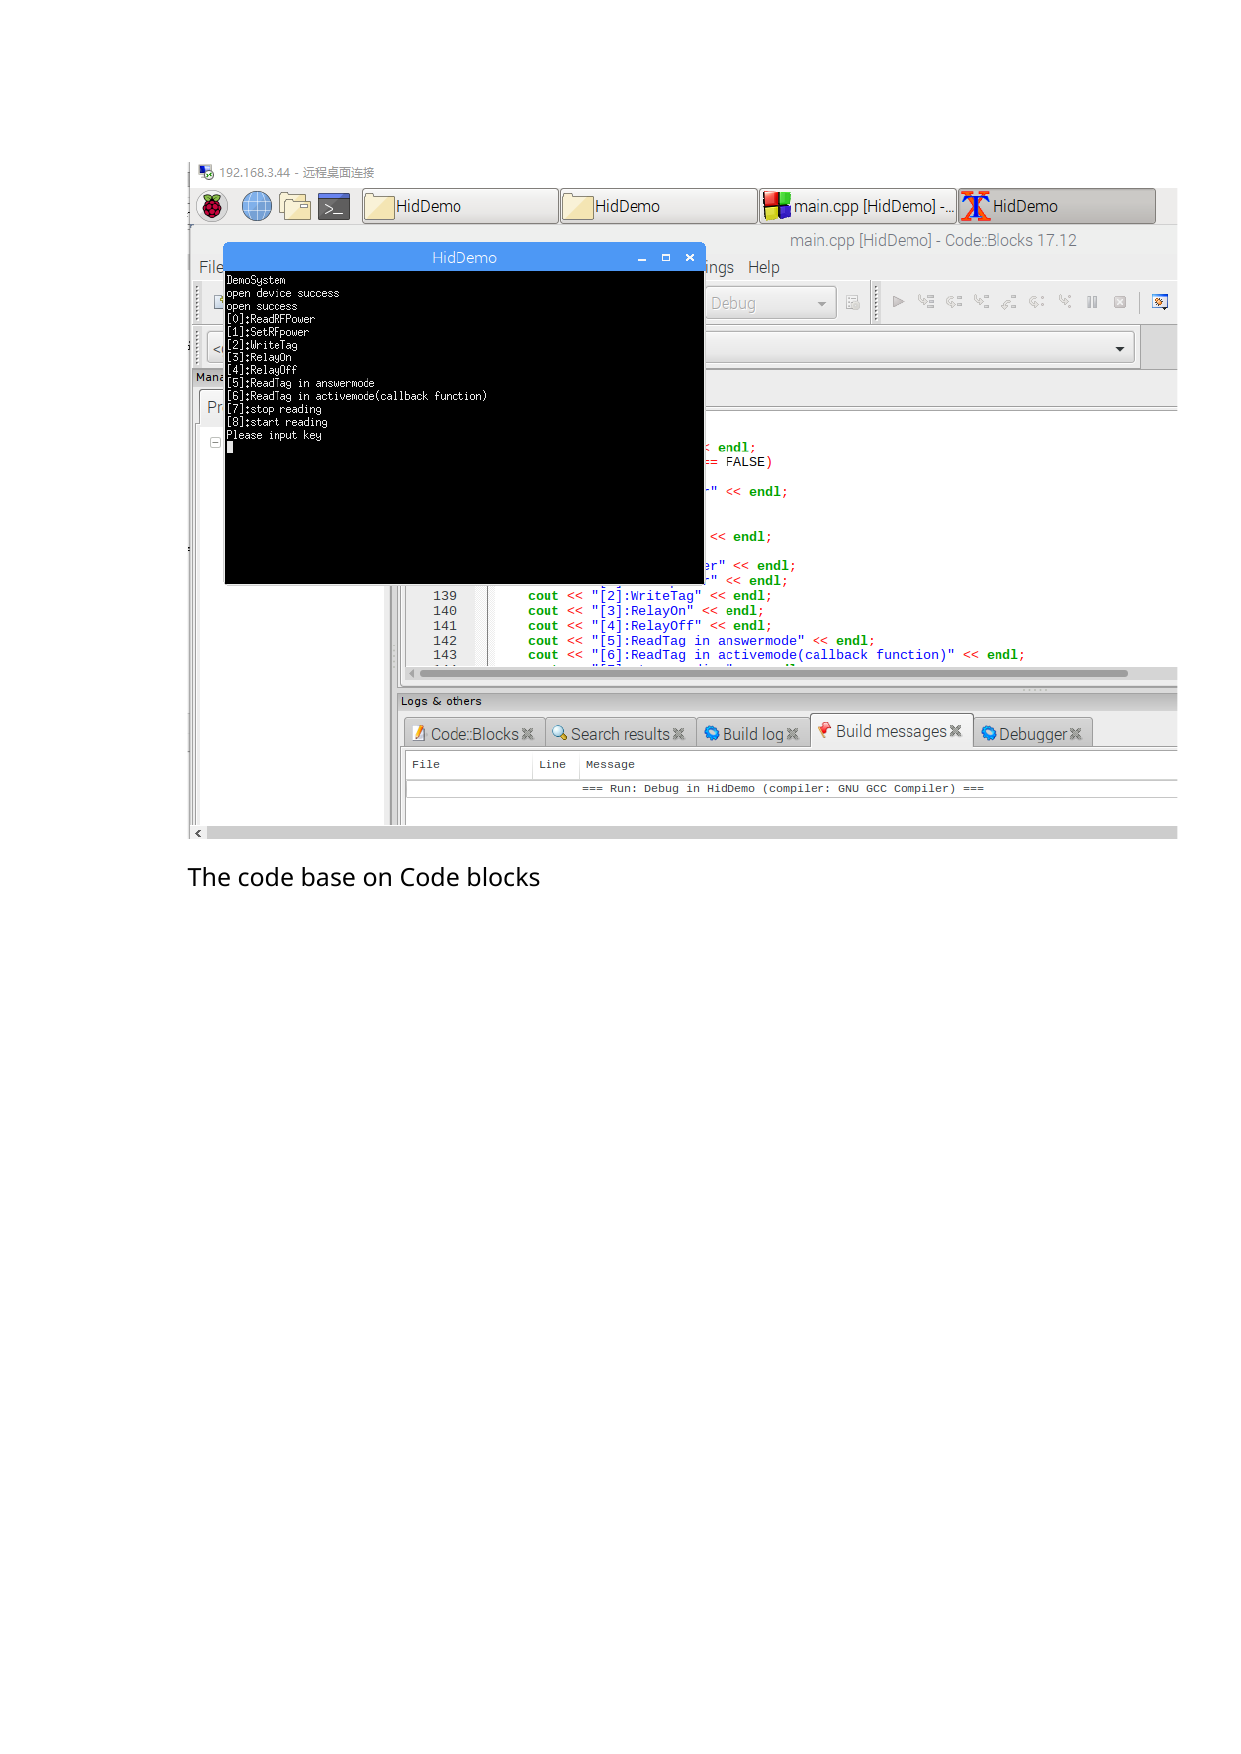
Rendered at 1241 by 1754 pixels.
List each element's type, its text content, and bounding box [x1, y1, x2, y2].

picture [187, 162, 1178, 839]
text The code base on Code blocks [187, 844, 1053, 909]
